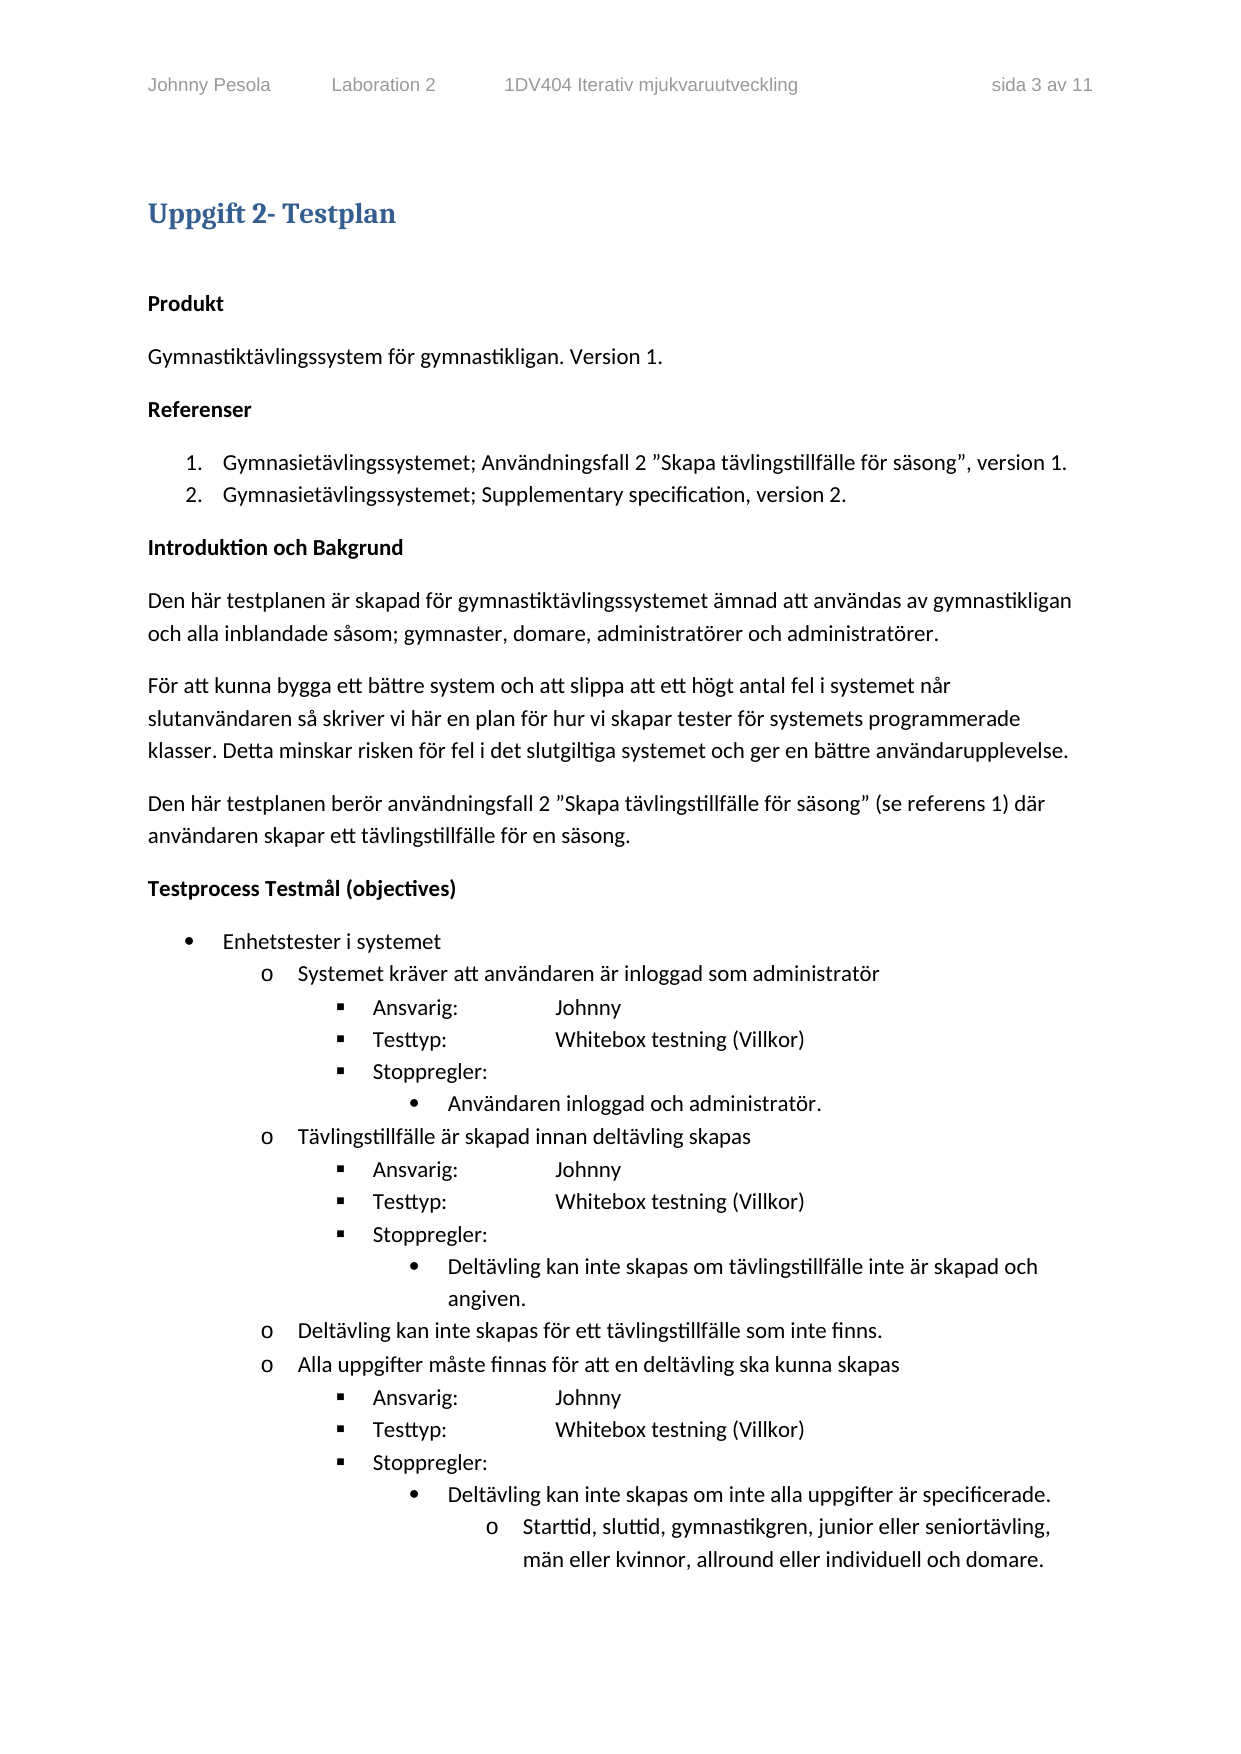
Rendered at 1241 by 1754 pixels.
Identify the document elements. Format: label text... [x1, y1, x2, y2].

list Ansvarig: Johnny [335, 1155, 1093, 1183]
text Referenser [148, 395, 1093, 423]
list Ansvarig: Johnny [335, 993, 1093, 1021]
list Ansvarig: Johnny [335, 1383, 1093, 1411]
text Introduktion och Bakgrund [148, 533, 1093, 561]
list Tävlingstillfälle är skapad innan deltävling skapas [260, 1122, 1093, 1151]
text Produkt [148, 289, 1093, 317]
list Användaren inloggad och administratör. [410, 1089, 1093, 1118]
text Gymnastiktävlingssystem för gymnastikligan. Version 1. [148, 342, 1093, 370]
list Alla uppgifter måste finnas för att en deltävling ska kunna skapas [260, 1350, 1093, 1379]
list Gymnasietävlingssystemet; Användningsfall 2 ”Skapa tävlingstillfälle för säsong”, version 1. [185, 448, 1093, 476]
list Enhetstester i systemet [185, 927, 1093, 955]
list Testtyp: Whitebox testning (Villkor) [335, 1416, 1093, 1443]
list Deltävling kan inte skapas för ett tävlingstillfälle som inte finns. [260, 1316, 1093, 1345]
list Gymnasietävlingssystemet; Supplementary specification, version 2. [185, 480, 1093, 508]
list Starttid, sluttid, gymnastikgren, junior eller seniortävling, män eller kvinnor, allround eller individuell och domare. [485, 1512, 1093, 1573]
list Deltävling kan inte skapas om tävlingstillfälle inte är skapad och angiven. [410, 1252, 1093, 1312]
text För att kunna bygga ett bättre system och att slippa att ett högt antal fel i systemet når slutanvändaren så skriver vi här en plan för hur vi skapar tester för systemets programmerade klasser. Detta minskar risken för fel i det slutgiltiga systemet och ger en bättre användarupplevelse. [148, 672, 1093, 764]
list Stoppregler: [335, 1220, 1093, 1248]
subtitle Uppgift 2- Testplan [148, 198, 1093, 231]
text Testprocess Testmål (objectives) [148, 874, 1093, 902]
list Stoppregler: [335, 1057, 1093, 1085]
text Den här testplanen är skapad för gymnastiktävlingssystemet ämnad att användas av gymnastikligan och alla inblandade såsom; gymnaster, domare, administratörer och administratörer. [148, 586, 1093, 647]
list Systemet kräver att användaren är inloggad som administratör [260, 959, 1093, 989]
list Stoppregler: [335, 1448, 1093, 1476]
list Testtyp: Whitebox testning (Villkor) [335, 1187, 1093, 1216]
text Den här testplanen berör användningsfall 2 ”Skapa tävlingstillfälle för säsong” (se referens 1) där användaren skapar ett tävlingstillfälle för en säsong. [148, 789, 1093, 849]
list Testtyp: Whitebox testning (Villkor) [335, 1025, 1093, 1053]
list Deltävling kan inte skapas om inte alla uppgifter är specificerade. [410, 1480, 1093, 1508]
